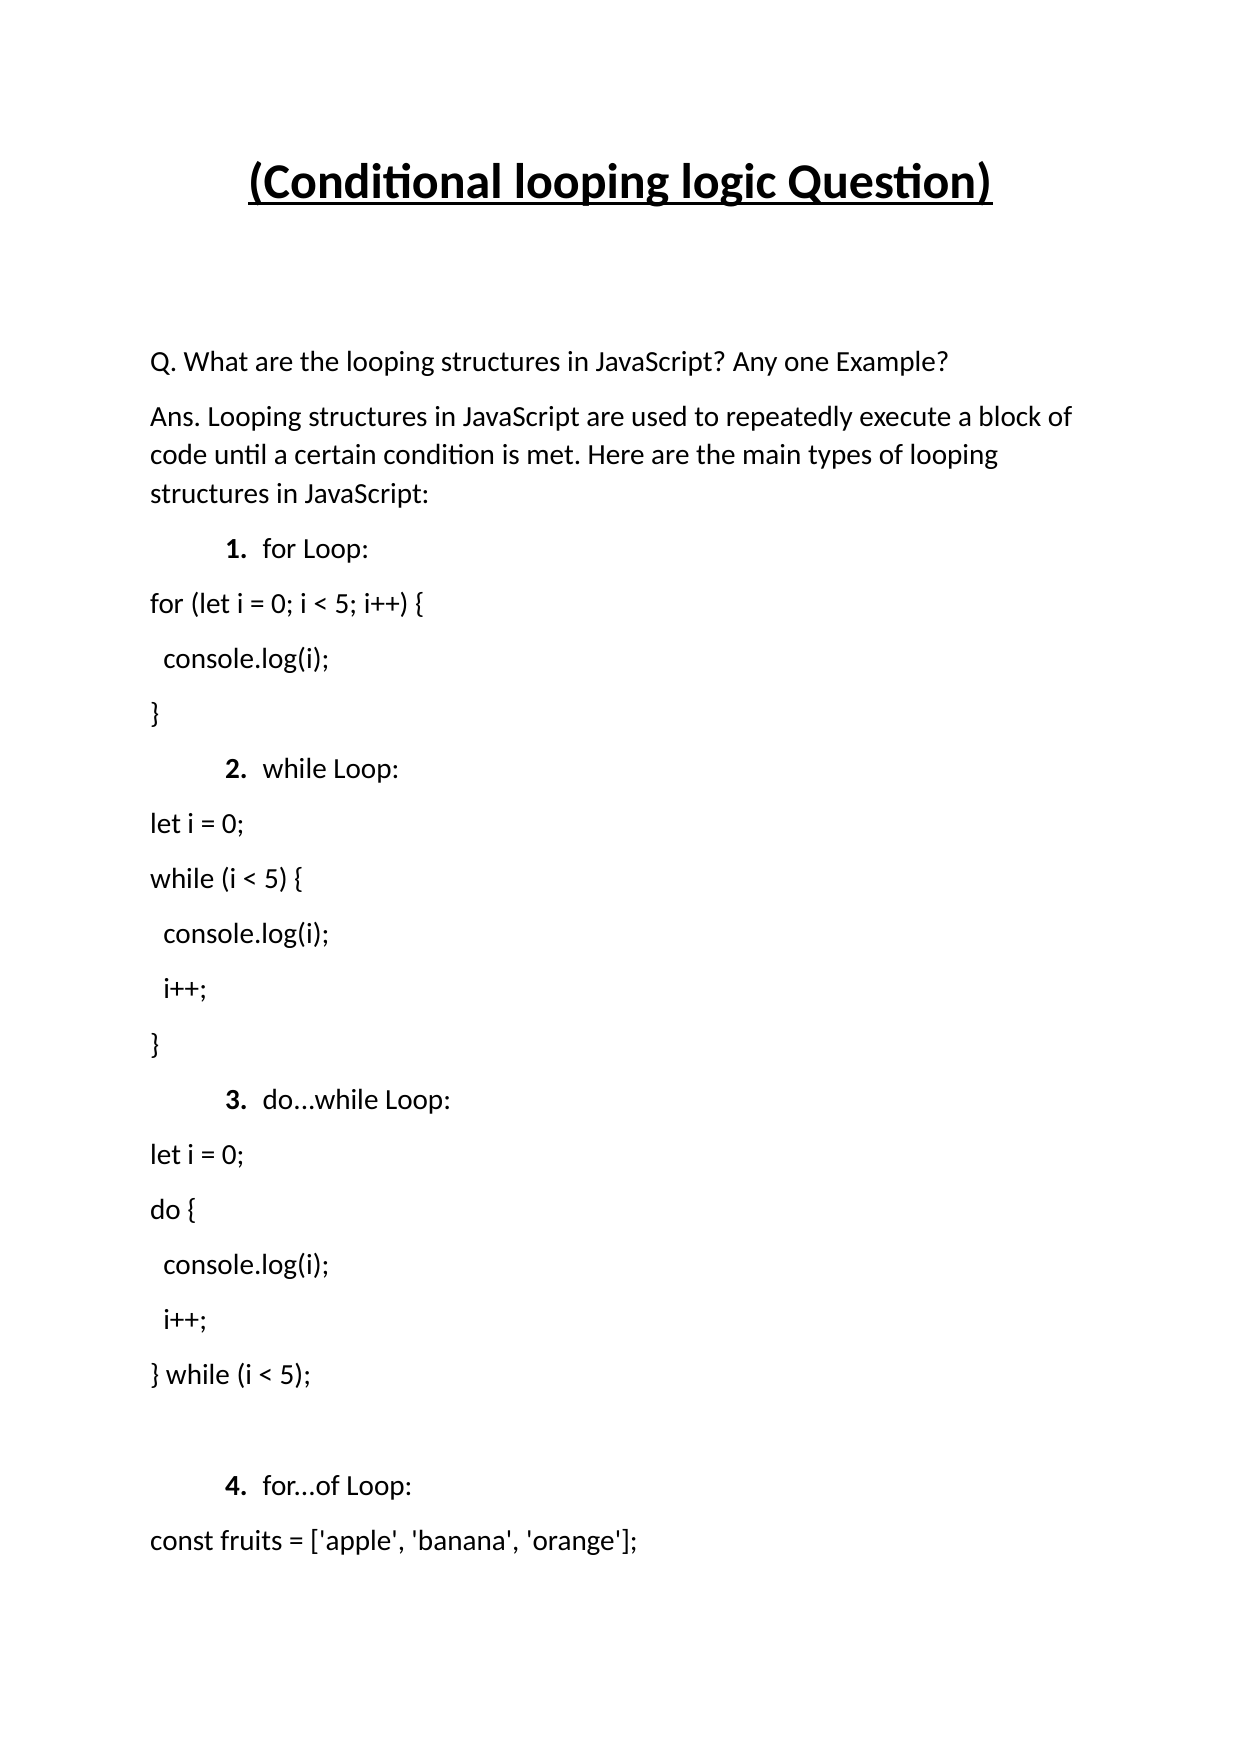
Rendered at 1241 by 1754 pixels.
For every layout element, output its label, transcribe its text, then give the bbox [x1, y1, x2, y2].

text } [150, 695, 1090, 731]
text let i = 0; [150, 1136, 1090, 1172]
text (Conditional looping logic Question) [150, 150, 1090, 211]
list for Loop: [225, 530, 1090, 565]
text do { [150, 1191, 1090, 1227]
text i++; [150, 971, 1090, 1006]
text while (i < 5) { [150, 860, 1090, 896]
text } while (i < 5); [150, 1356, 1090, 1392]
text Q. What are the looping structures in JavaScript? Any one Example? [150, 343, 1090, 378]
list do...while Loop: [225, 1081, 1090, 1116]
text console.log(i); [150, 640, 1090, 676]
text console.log(i); [150, 916, 1090, 951]
text let i = 0; [150, 805, 1090, 841]
text i++; [150, 1301, 1090, 1337]
text console.log(i); [150, 1246, 1090, 1282]
text const fruits = ['apple', 'banana', 'orange']; [150, 1522, 1090, 1557]
list while Loop: [225, 750, 1090, 786]
text for (let i = 0; i < 5; i++) { [150, 585, 1090, 621]
list for...of Loop: [225, 1467, 1090, 1502]
text Ans. Looping structures in JavaScript are used to repeatedly execute a block of code until a certain condition is met. Here are the main types of looping structures in JavaScript: [150, 398, 1090, 510]
text } [150, 1026, 1090, 1061]
